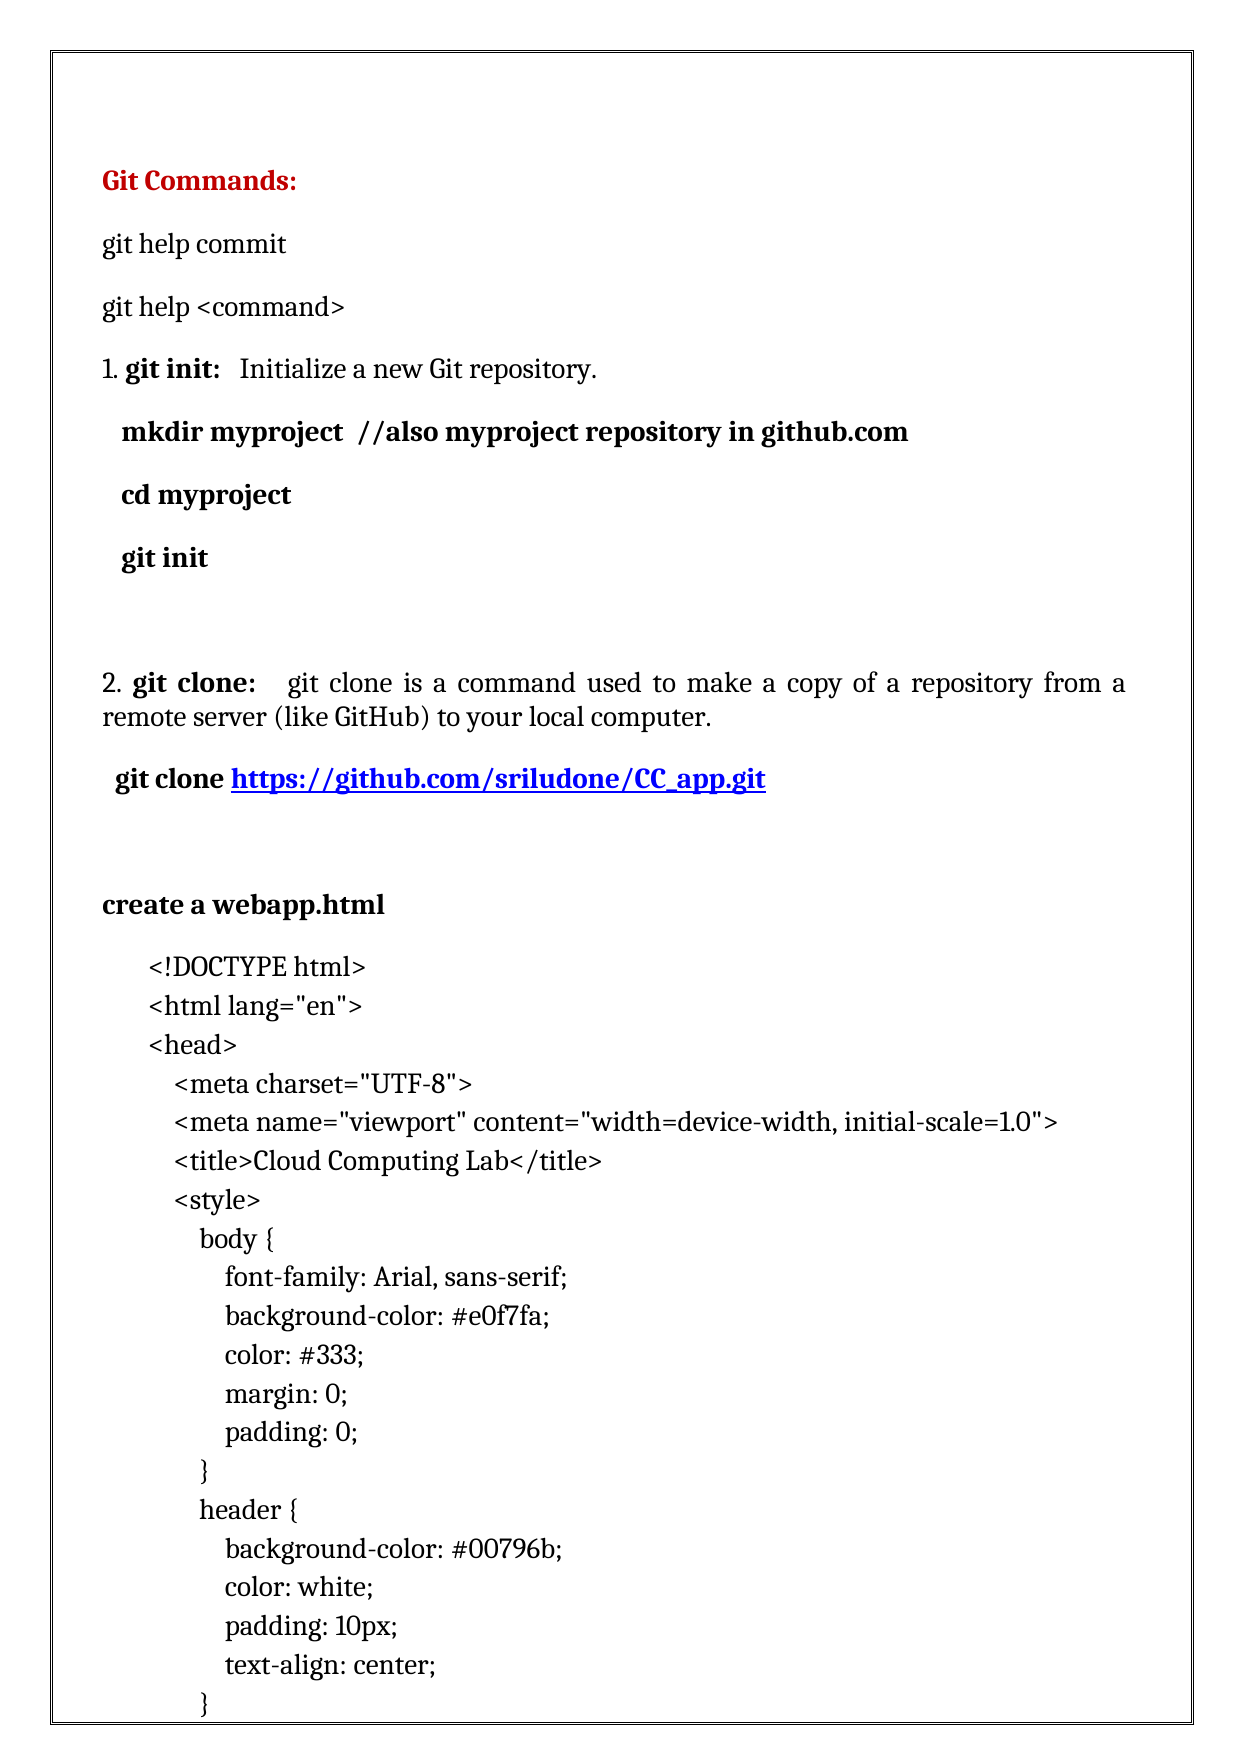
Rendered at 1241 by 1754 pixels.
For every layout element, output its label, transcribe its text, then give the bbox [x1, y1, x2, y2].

text color: white; [148, 1571, 1152, 1604]
text } [148, 1454, 1152, 1488]
text <meta name="viewport" content="width=device-width, initial-scale=1.0"> [148, 1106, 1152, 1139]
text text-align: center; [148, 1648, 1152, 1682]
text git help <command> [102, 290, 1127, 323]
text header { [148, 1493, 1152, 1527]
text <head> [148, 1028, 1152, 1062]
text font-family: Arial, sans-serif; [148, 1261, 1152, 1294]
text mkdir myproject //also myproject repository in github.com [102, 415, 1127, 449]
text padding: 0; [148, 1416, 1152, 1449]
text background-color: #00796b; [148, 1532, 1152, 1565]
list create a webapp.html [102, 888, 1127, 921]
text 2. git clone: git clone is a command used to make a copy of a repository from a remote server (like GitHub) to your local computer. [102, 666, 1127, 733]
text color: #333; [148, 1338, 1152, 1372]
text padding: 10px; [148, 1609, 1152, 1643]
text Git Commands: [102, 164, 1127, 198]
text <html lang="en"> [148, 989, 1152, 1023]
text git init [102, 541, 1127, 574]
text <title>Cloud Computing Lab</title> [148, 1144, 1152, 1178]
text cd myproject [102, 478, 1127, 512]
text margin: 0; [148, 1377, 1152, 1410]
text background-color: #e0f7fa; [148, 1299, 1152, 1333]
text git clone https://github.com/sriludone/CC_app.git [102, 762, 1127, 796]
text <meta charset="UTF-8"> [148, 1067, 1152, 1100]
text <!DOCTYPE html> [148, 951, 1152, 984]
text <style> [148, 1183, 1152, 1217]
text 1. git init: Initialize a new Git repository. [102, 353, 1127, 386]
text } [148, 1687, 1152, 1720]
text body { [148, 1222, 1152, 1255]
text git help commit [102, 227, 1127, 261]
